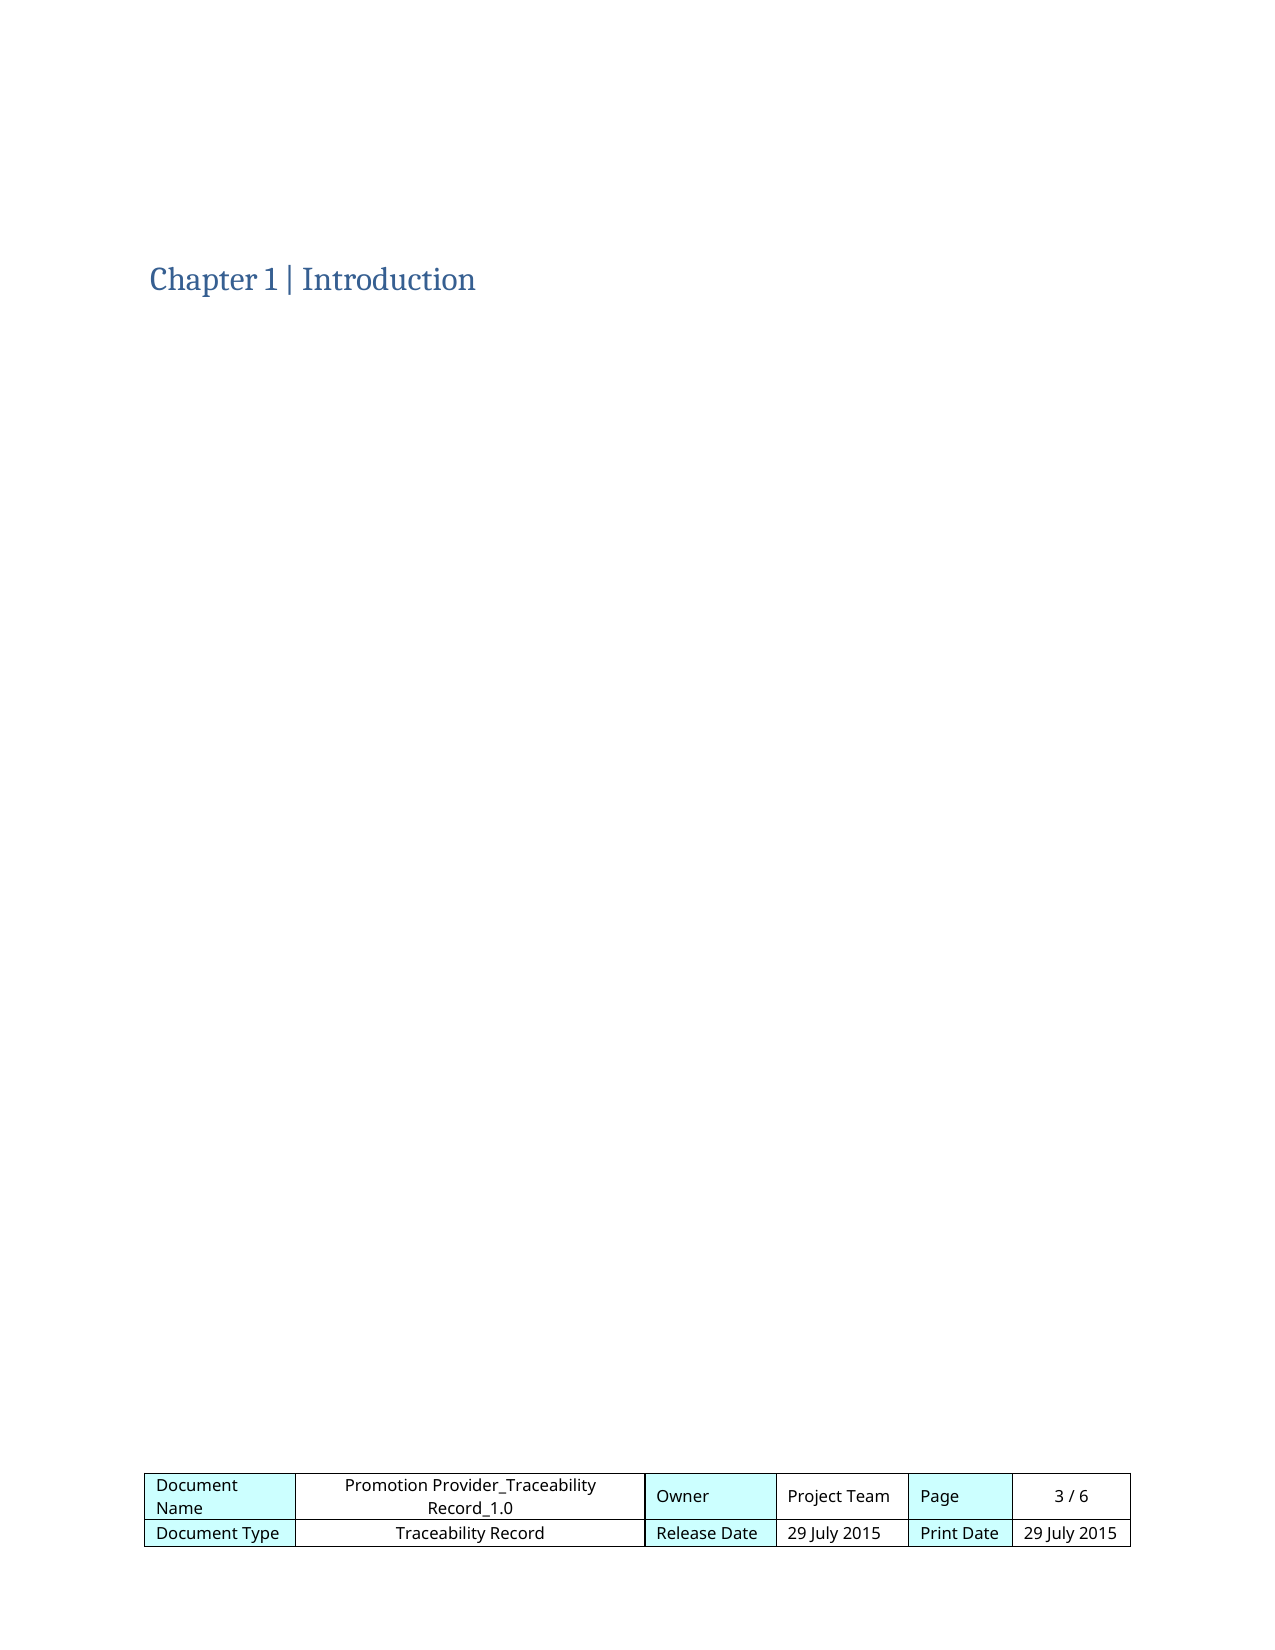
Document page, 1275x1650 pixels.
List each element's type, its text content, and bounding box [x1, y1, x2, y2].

subtitle Chapter 1 | Introduction [150, 260, 1125, 298]
